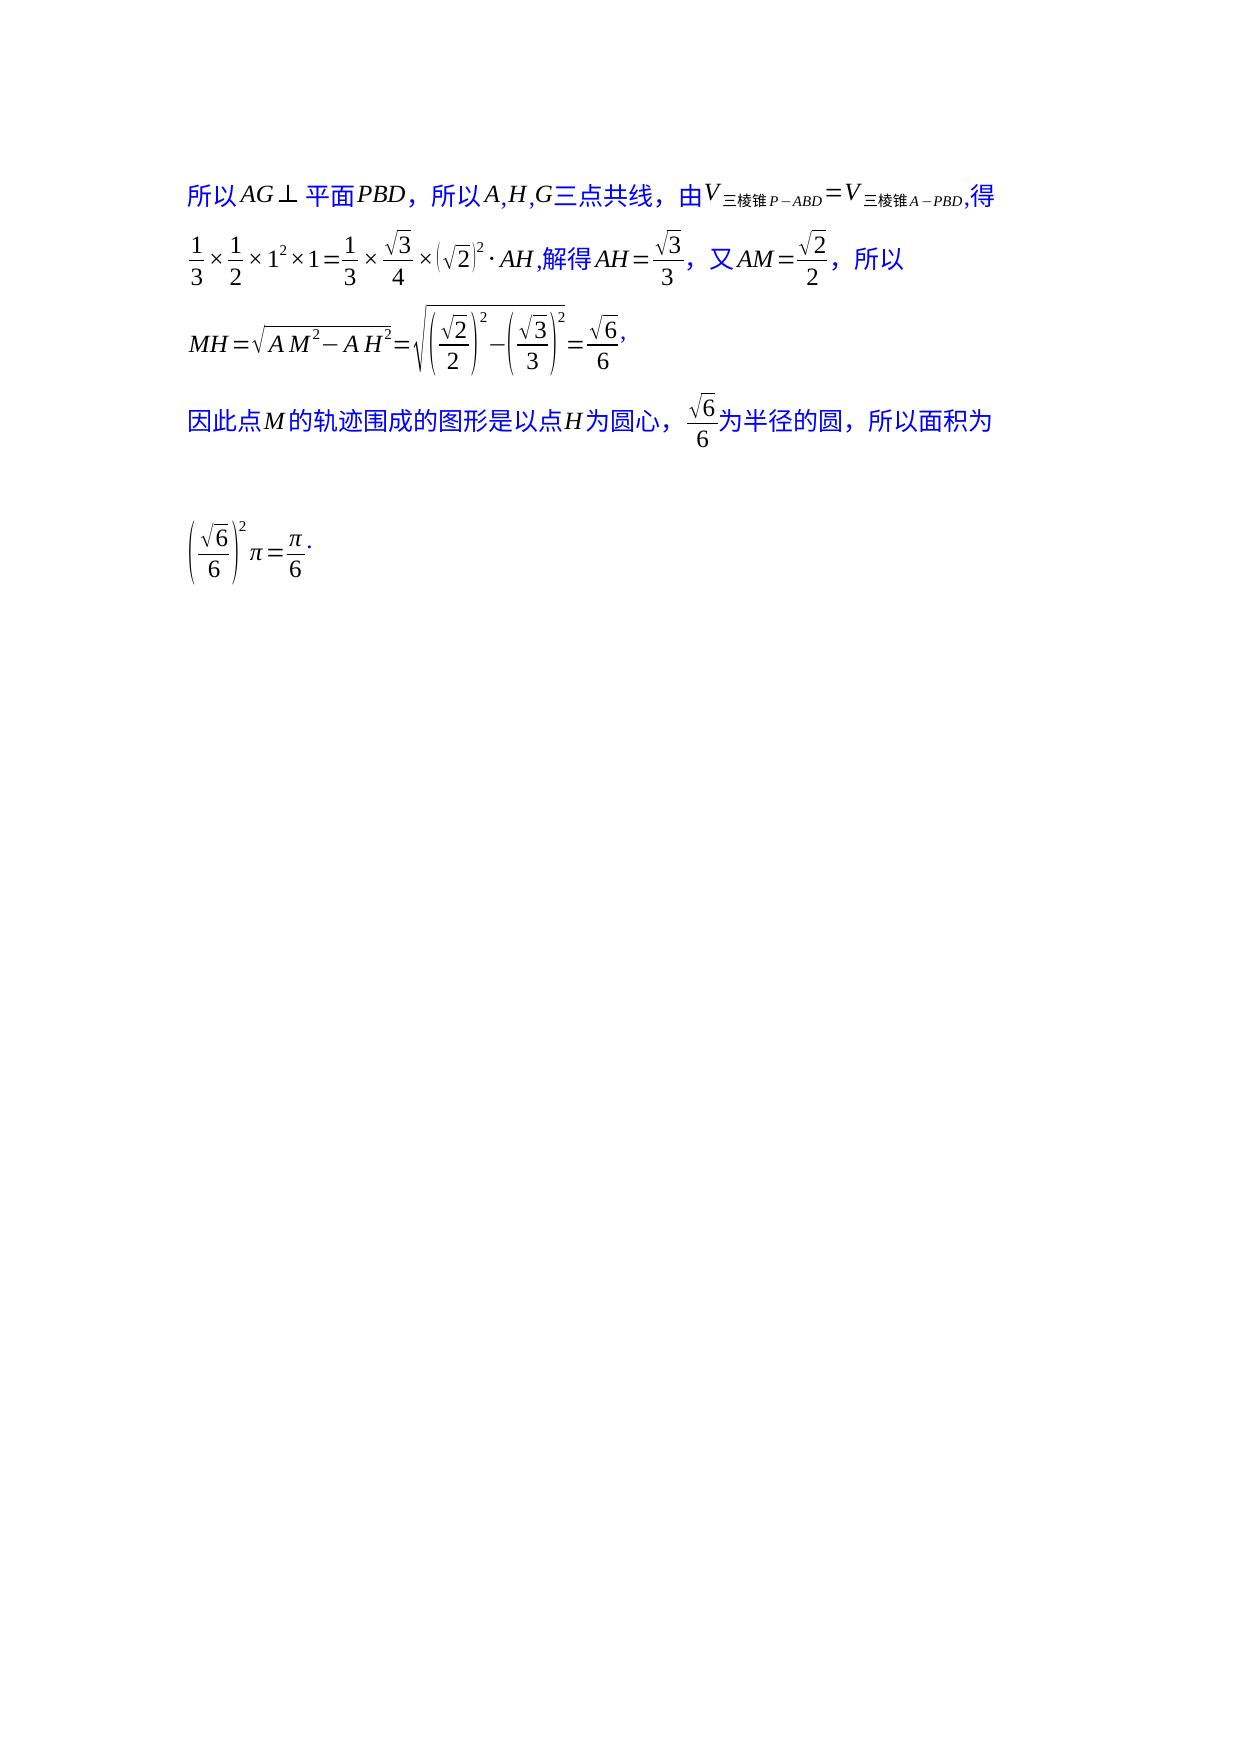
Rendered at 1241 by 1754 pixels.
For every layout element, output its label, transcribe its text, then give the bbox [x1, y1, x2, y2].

text 因此点 的轨迹围成的图形是以点 为圆心，为半径的圆，所以面积为. [187, 389, 1053, 601]
text 所以 平面，所以,,三点共线，由,得,解得，又，所以, [187, 162, 1053, 389]
